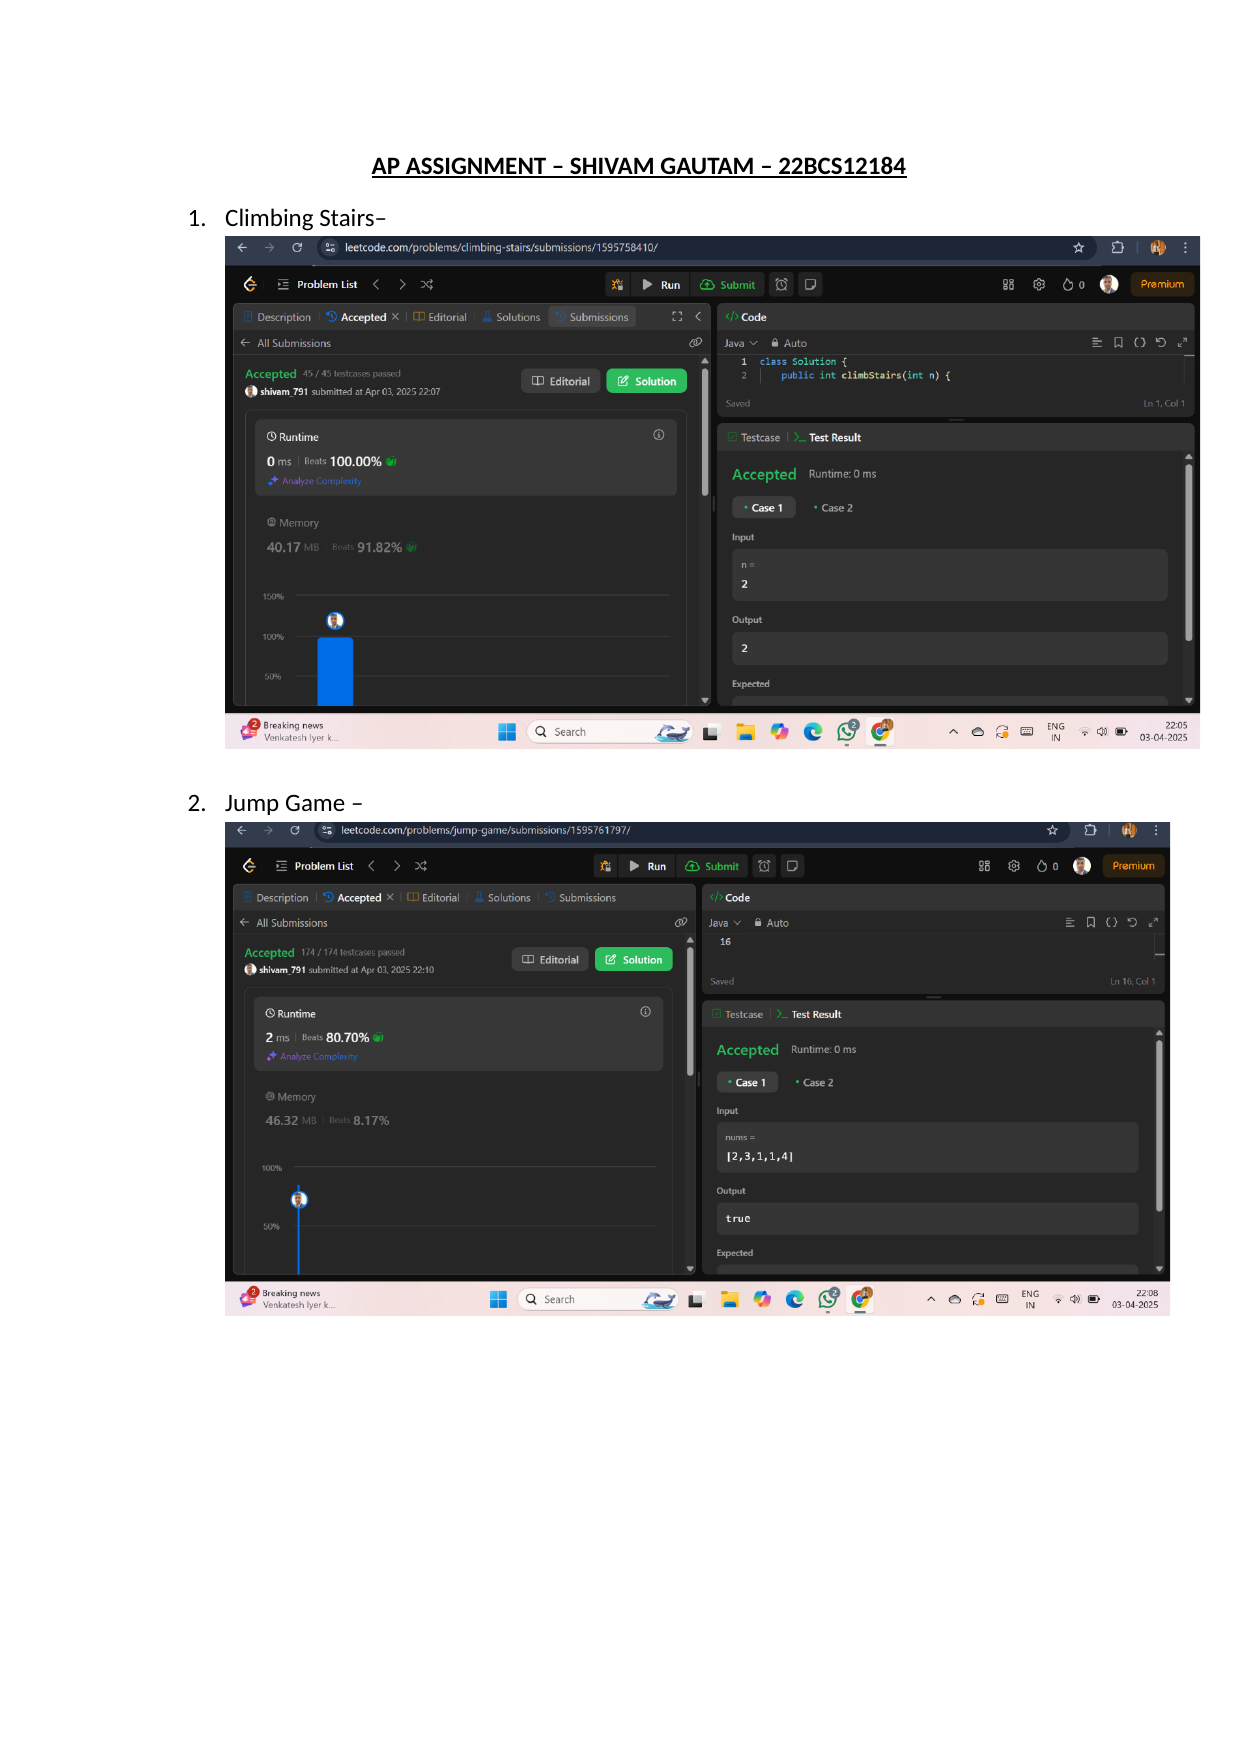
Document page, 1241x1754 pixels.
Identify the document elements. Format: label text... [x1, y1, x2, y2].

list Jump Game – [187, 788, 1090, 818]
picture [225, 822, 1171, 1316]
list Climbing Stairs– [187, 202, 1090, 232]
text AP ASSIGNMENT – SHIVAM GAUTAM – 22BCS12184 [187, 150, 1090, 181]
picture [225, 236, 1200, 749]
